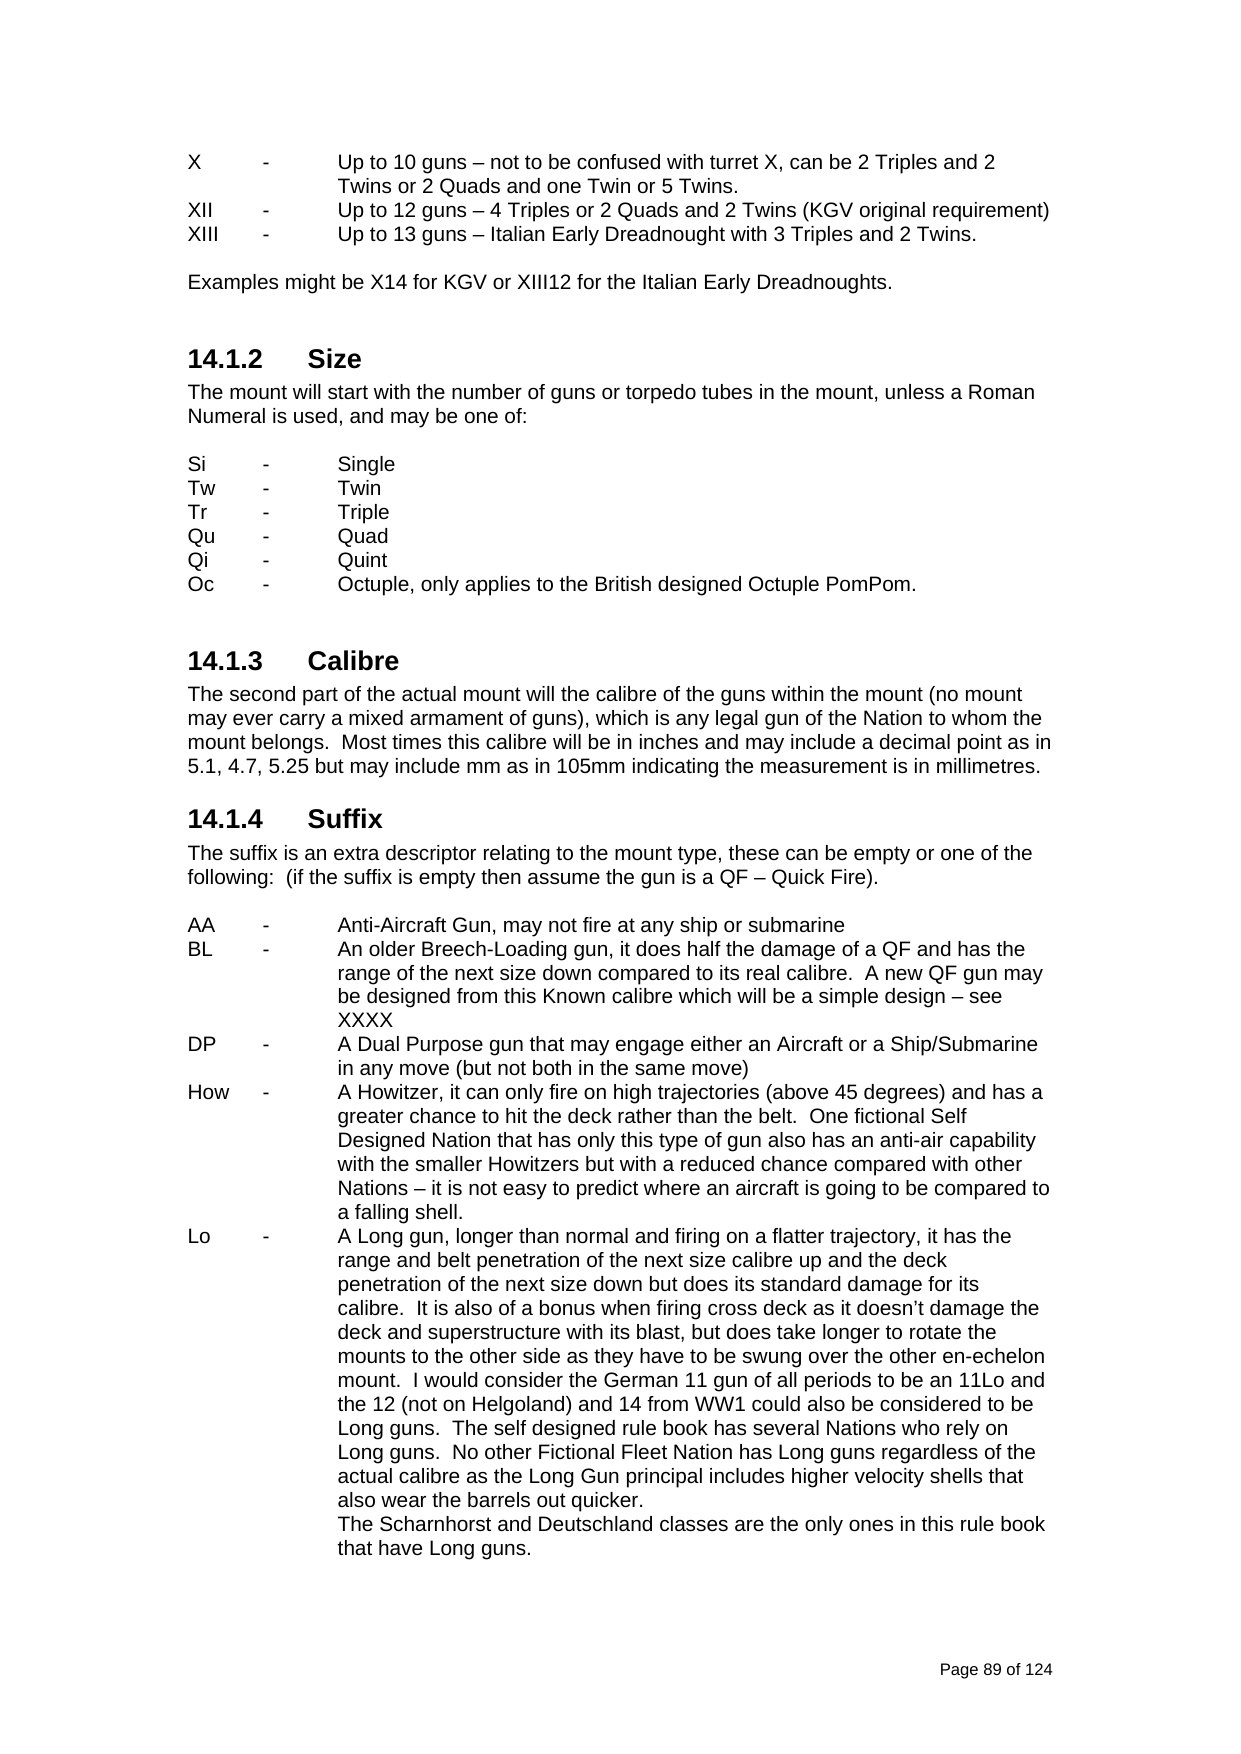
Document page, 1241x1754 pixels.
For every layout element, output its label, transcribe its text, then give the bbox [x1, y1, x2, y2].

text X - Up to 10 guns – not to be confused with turret X, can be 2 Triples and 2 Twins or 2 Quads and one Twin or 5 Twins. [187, 150, 1053, 198]
text Si - Single [187, 452, 1053, 476]
subtitle Calibre [187, 645, 1053, 676]
text BL - An older Breech-Loading gun, it does half the damage of a QF and has the range of the next size down compared to its real calibre. A new QF gun may be designed from this Known calibre which will be a simple design – see XXXX [187, 936, 1053, 1032]
text Qi - Quint [187, 548, 1053, 572]
text Tr - Triple [187, 500, 1053, 524]
text Lo - A Long gun, longer than normal and firing on a flatter trajectory, it has the range and belt penetration of the next size calibre up and the deck penetration of the next size down but does its standard damage for its calibre. It is also of a bonus when firing cross deck as it doesn’t damage the deck and superstructure with its blast, but does take longer to rotate the mounts to the other side as they have to be swung over the other en-echelon mount. I would consider the German 11 gun of all periods to be an 11Lo and the 12 (not on Helgoland) and 14 from WW1 could also be considered to be Long guns. The self designed rule book has several Nations who rely on Long guns. No other Fictional Fleet Nation has Long guns regardless of the actual calibre as the Long Gun principal includes higher velocity shells that also wear the barrels out quicker. [187, 1224, 1053, 1511]
text DP - A Dual Purpose gun that may engage either an Aircraft or a Ship/Submarine in any move (but not both in the same move) [187, 1032, 1053, 1080]
text Qu - Quad [187, 524, 1053, 548]
text XIII - Up to 13 guns – Italian Early Dreadnought with 3 Triples and 2 Twins. [187, 222, 1053, 246]
text The second part of the actual mount will the calibre of the guns within the mount (no mount may ever carry a mixed armament of guns), which is any legal gun of the Nation to whom the mount belongs. Most times this calibre will be in inches and may include a decimal point as in 5.1, 4.7, 5.25 but may include mm as in 105mm indicating the measurement is in millimetres. [187, 682, 1053, 778]
text XII - Up to 12 guns – 4 Triples or 2 Quads and 2 Twins (KGV original requirement) [187, 198, 1053, 222]
text The suffix is an extra descriptor relating to the mount type, these can be empty or one of the following: (if the suffix is empty then assume the gun is a QF – Quick Fire). [187, 841, 1053, 888]
text How - A Howitzer, it can only fire on high trajectories (above 45 degrees) and has a greater chance to hit the deck rather than the belt. One fictional Self Designed Nation that has only this type of gun also has an anti-air capability with the smaller Howitzers but with a reduced chance compared with other Nations – it is not easy to predict where an aircraft is going to be compared to a falling shell. [187, 1080, 1053, 1224]
text AA - Anti-Aircraft Gun, may not fire at any ship or submarine [187, 912, 1053, 936]
text The mount will start with the number of guns or torpedo tubes in the mount, unless a Roman Numeral is used, and may be one of: [187, 380, 1053, 428]
subtitle Suffix [187, 803, 1053, 834]
text Tw - Twin [187, 476, 1053, 500]
text Oc - Octuple, only applies to the British designed Octuple PomPom. [187, 572, 1053, 596]
text Examples might be X14 for KGV or XIII12 for the Italian Early Dreadnoughts. [187, 270, 1053, 294]
text The Scharnhorst and Deutschland classes are the only ones in this rule book that have Long guns. [187, 1511, 1053, 1559]
subtitle Size [187, 343, 1053, 374]
